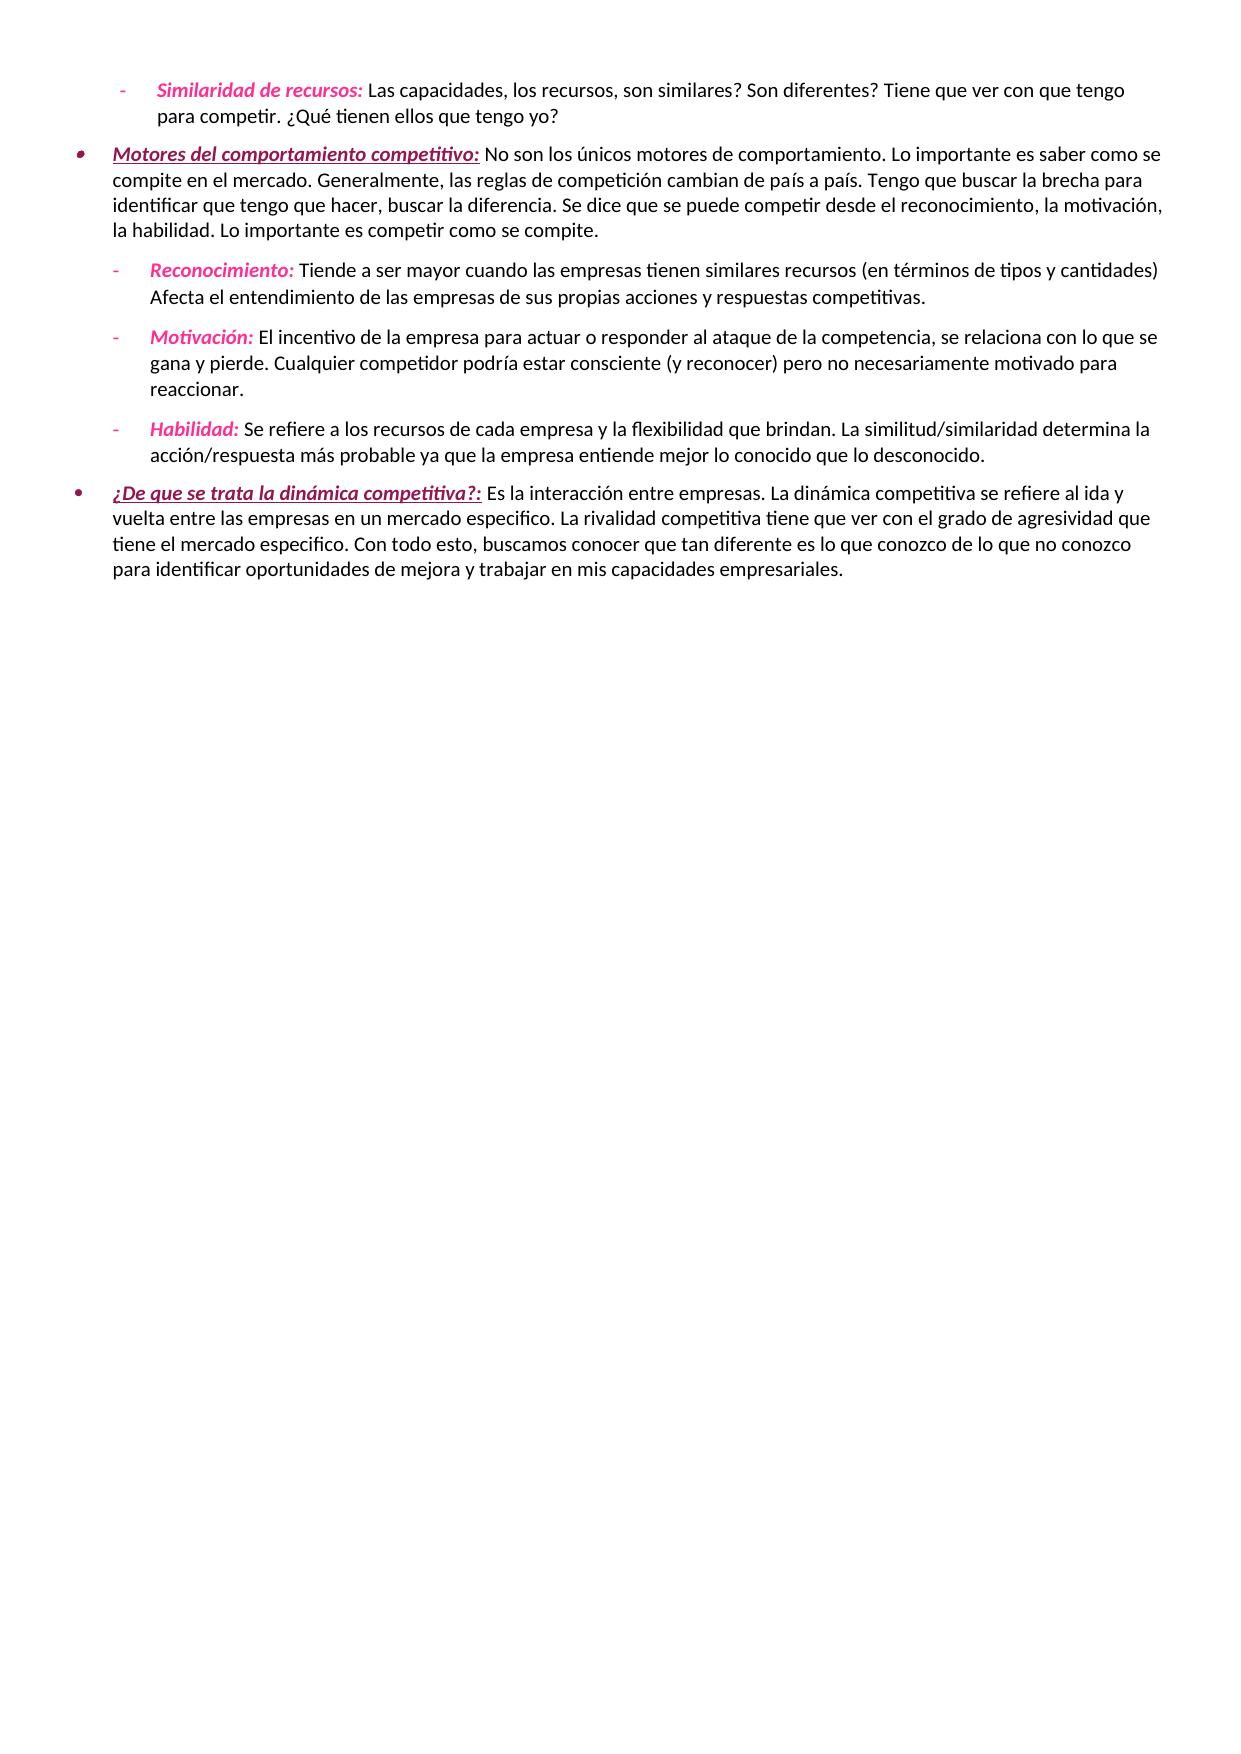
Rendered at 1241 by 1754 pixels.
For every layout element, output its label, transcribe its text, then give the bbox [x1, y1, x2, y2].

list Similaridad de recursos: Las capacidades, los recursos, son similares? Son diferentes? Tiene que ver con que tengo para competir. ¿Qué tienen ellos que tengo yo? [119, 75, 1165, 129]
list Motivación: El incentivo de la empresa para actuar o responder al ataque de la competencia, se relaciona con lo que se gana y pierde. Cualquier competidor podría estar consciente (y reconocer) pero no necesariamente motivado para reaccionar. [112, 322, 1165, 401]
list Reconocimiento: Tiende a ser mayor cuando las empresas tienen similares recursos (en términos de tipos y cantidades) Afecta el entendimiento de las empresas de sus propias acciones y respuestas competitivas. [112, 256, 1165, 309]
list Motores del comportamiento competitivo: No son los únicos motores de comportamiento. Lo importante es saber como se compite en el mercado. Generalmente, las reglas de competición cambian de país a país. Tengo que buscar la brecha para identificar que tengo que hacer, buscar la diferencia. Se dice que se puede competir desde el reconocimiento, la motivación, la habilidad. Lo importante es competir como se compite. [75, 141, 1165, 243]
list ¿De que se trata la dinámica competitiva?: Es la interacción entre empresas. La dinámica competitiva se refiere al ida y vuelta entre las empresas en un mercado especifico. La rivalidad competitiva tiene que ver con el grado de agresividad que tiene el mercado especifico. Con todo esto, buscamos conocer que tan diferente es lo que conozco de lo que no conozco para identificar oportunidades de mejora y trabajar en mis capacidades empresariales. [75, 480, 1165, 582]
list Habilidad: Se refiere a los recursos de cada empresa y la flexibilidad que brindan. La similitud/similaridad determina la acción/respuesta más probable ya que la empresa entiende mejor lo conocido que lo desconocido. [112, 414, 1165, 467]
